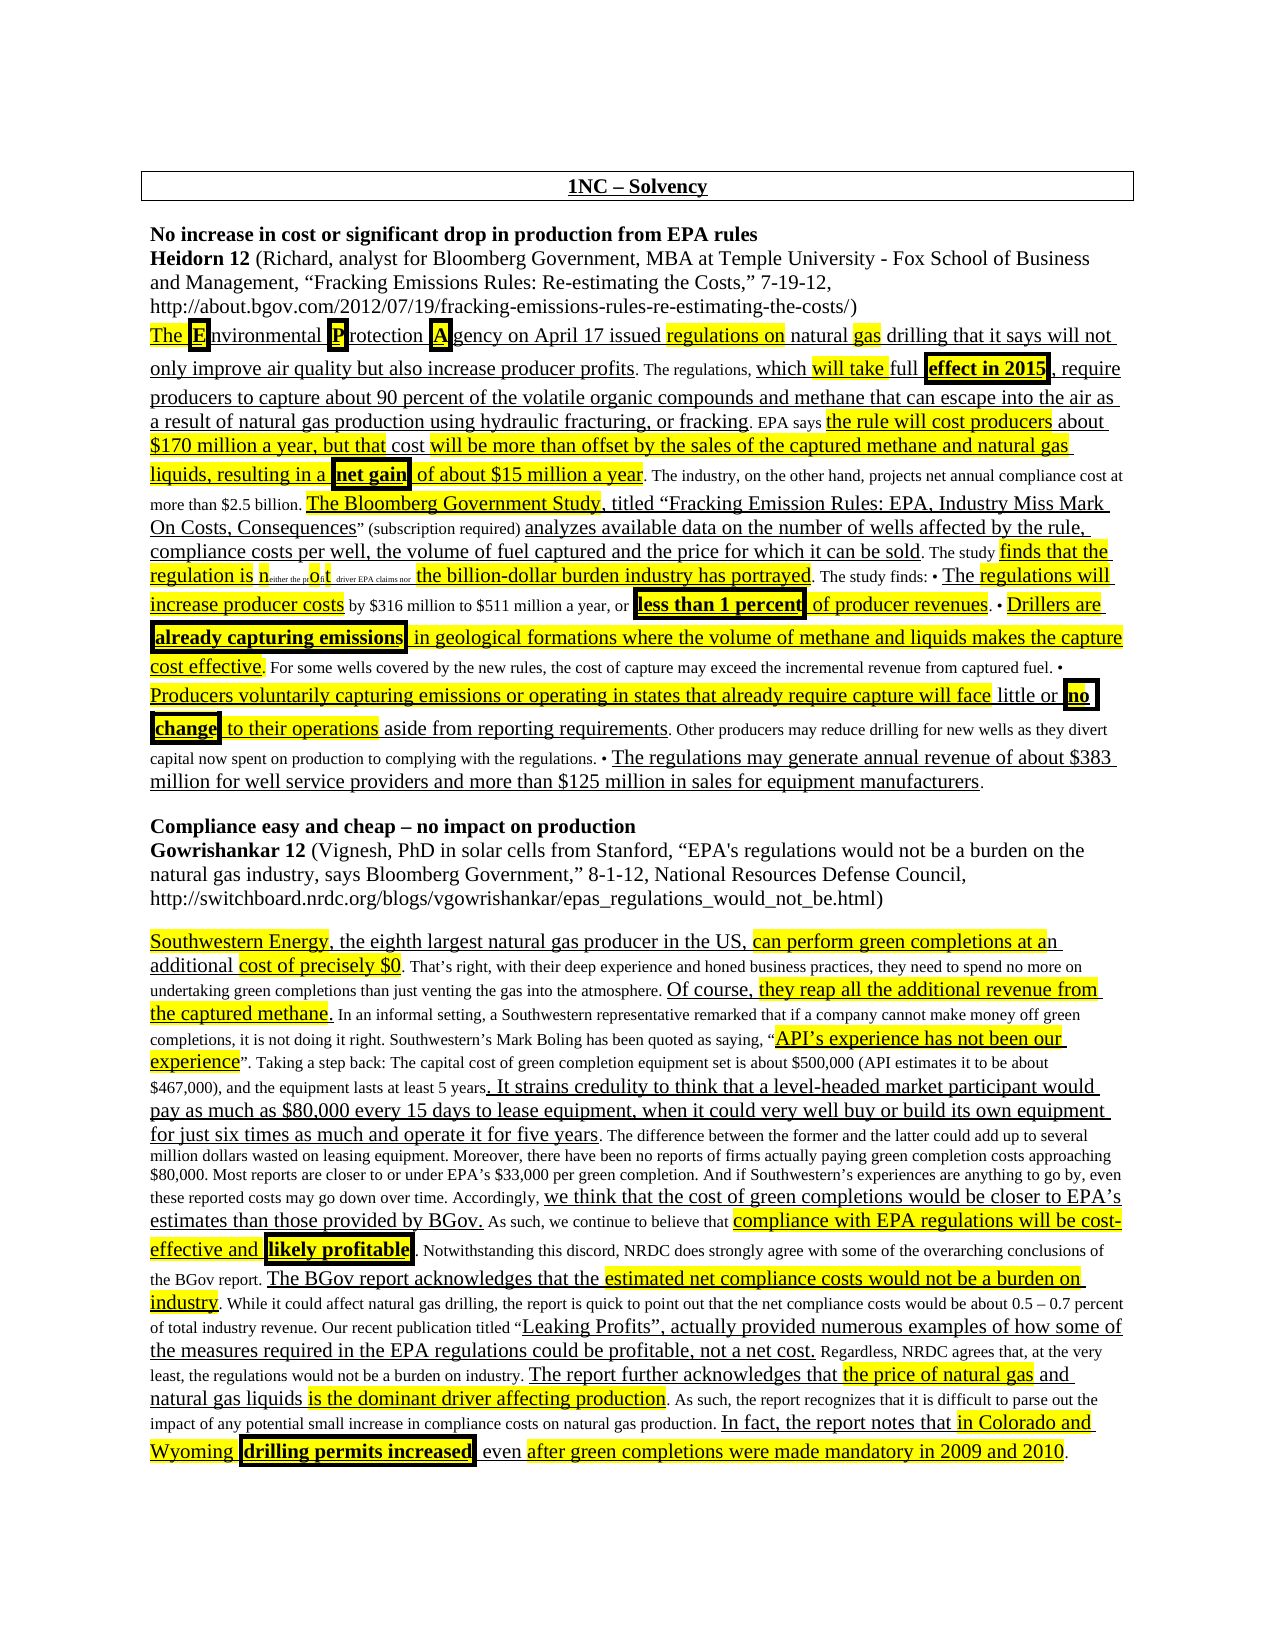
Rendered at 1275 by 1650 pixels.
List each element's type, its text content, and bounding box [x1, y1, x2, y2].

text Gowrishankar 12 (Vignesh, PhD in solar cells from Stanford, “EPA's regulations would not be a burden on the natural gas industry, says Bloomberg Government,” 8-1-12, National Resources Defense Council, [150, 838, 1125, 886]
subtitle No increase in cost or significant drop in production from EPA rules [150, 222, 1125, 246]
text The Environmental Protection Agency on April 17 issued regulations on natural gas drilling that it says will not only improve air quality but also increase producer profits. The regulations, which will take full effect in 2015, require producers to capture about 90 percent of the volatile organic compounds and methane that can escape into the air as a result of natural gas production using hydraulic fracturing, or fracking. EPA says the rule will cost producers about $170 million a year, but that cost will be more than offset by the sales of the captured methane and natural gas liquids, resulting in a net gain of about $15 million a year. The industry, on the other hand, projects net annual compliance cost at more than $2.5 billion. The Bloomberg Government Study, titled “Fracking Emission Rules: EPA, Industry Miss Mark On Costs, Consequences” (subscription required) analyzes available data on the number of wells affected by the rule, compliance costs per well, the volume of fuel captured and the price for which it can be sold. The study finds that the regulation is neither the profit driver EPA claims nor the billion-dollar burden industry has portrayed. The study finds: • The regulations will increase producer costs by $316 million to $511 million a year, or less than 1 percent of producer revenues. • Drillers are already capturing emissions in geological formations where the volume of methane and liquids makes the capture cost effective. For some wells covered by the new rules, the cost of capture may exceed the incremental revenue from captured fuel. • Producers voluntarily capturing emissions or operating in states that already require capture will face little or no change to their operations aside from reporting requirements. Other producers may reduce drilling for new wells as they divert capital now spent on production to complying with the regulations. • The regulations may generate annual revenue of about $383 million for well service providers and more than $125 million in sales for equipment manufacturers. [150, 318, 1125, 793]
text Southwestern Energy, the eighth largest natural gas producer in the US, can perform green completions at an additional cost of precisely $0. That’s right, with their deep experience and honed business practices, they need to spend no more on undertaking green completions than just venting the gas into the atmosphere. Of course, they reap all the additional revenue from the captured methane. In an informal setting, a Southwestern representative remarked that if a company cannot make money off green completions, it is not doing it right. Southwestern’s Mark Boling has been quoted as saying, “API’s experience has not been our experience”. Taking a step back: The capital cost of green completion equipment set is about $500,000 (API estimates it to be about $467,000), and the equipment lasts at least 5 years. It strains credulity to think that a level-headed market participant would pay as much as $80,000 every 15 days to lease equipment, when it could very well buy or build its own equipment for just six times as much and operate it for five years. The difference between the former and the latter could add up to several million dollars wasted on leasing equipment. Moreover, there have been no reports of firms actually paying green completion costs approaching $80,000. Most reports are closer to or under EPA’s $33,000 per green completion. And if Southwestern’s experiences are anything to go by, even these reported costs may go down over time. Accordingly, we think that the cost of green completions would be closer to EPA’s estimates than those provided by BGov. As such, we continue to believe that compliance with EPA regulations will be cost-effective and likely profitable. Notwithstanding this discord, NRDC does strongly agree with some of the overarching conclusions of the BGov report. The BGov report acknowledges that the estimated net compliance costs would not be a burden on industry. While it could affect natural gas drilling, the report is quick to point out that the net compliance costs would be about 0.5 – 0.7 percent of total industry revenue. Our recent publication titled “Leaking Profits”, actually provided numerous examples of how some of the measures required in the EPA regulations could be profitable, not a net cost. Regardless, NRDC agrees that, at the very least, the regulations would not be a burden on industry. The report further acknowledges that the price of natural gas and natural gas liquids is the dominant driver affecting production. As such, the report recognizes that it is difficult to parse out the impact of any potential small increase in compliance costs on natural gas production. In fact, the report notes that in Colorado and Wyoming drilling permits increased even after green completions were made mandatory in 2009 and 2010. [150, 929, 1125, 1467]
text http://switchboard.nrdc.org/blogs/vgowrishankar/epas_regulations_would_not_be.html) [150, 886, 1125, 910]
subtitle Compliance easy and cheap – no impact on production [150, 814, 1125, 838]
text Heidorn 12 (Richard, analyst for Bloomberg Government, MBA at Temple University - Fox School of Business and Management, “Fracking Emissions Rules: Re-estimating the Costs,” 7-19-12, http://about.bgov.com/2012/07/19/fracking-emissions-rules-re-estimating-the-costs/) [150, 246, 1125, 318]
subtitle 1NC – Solvency [142, 172, 1133, 200]
